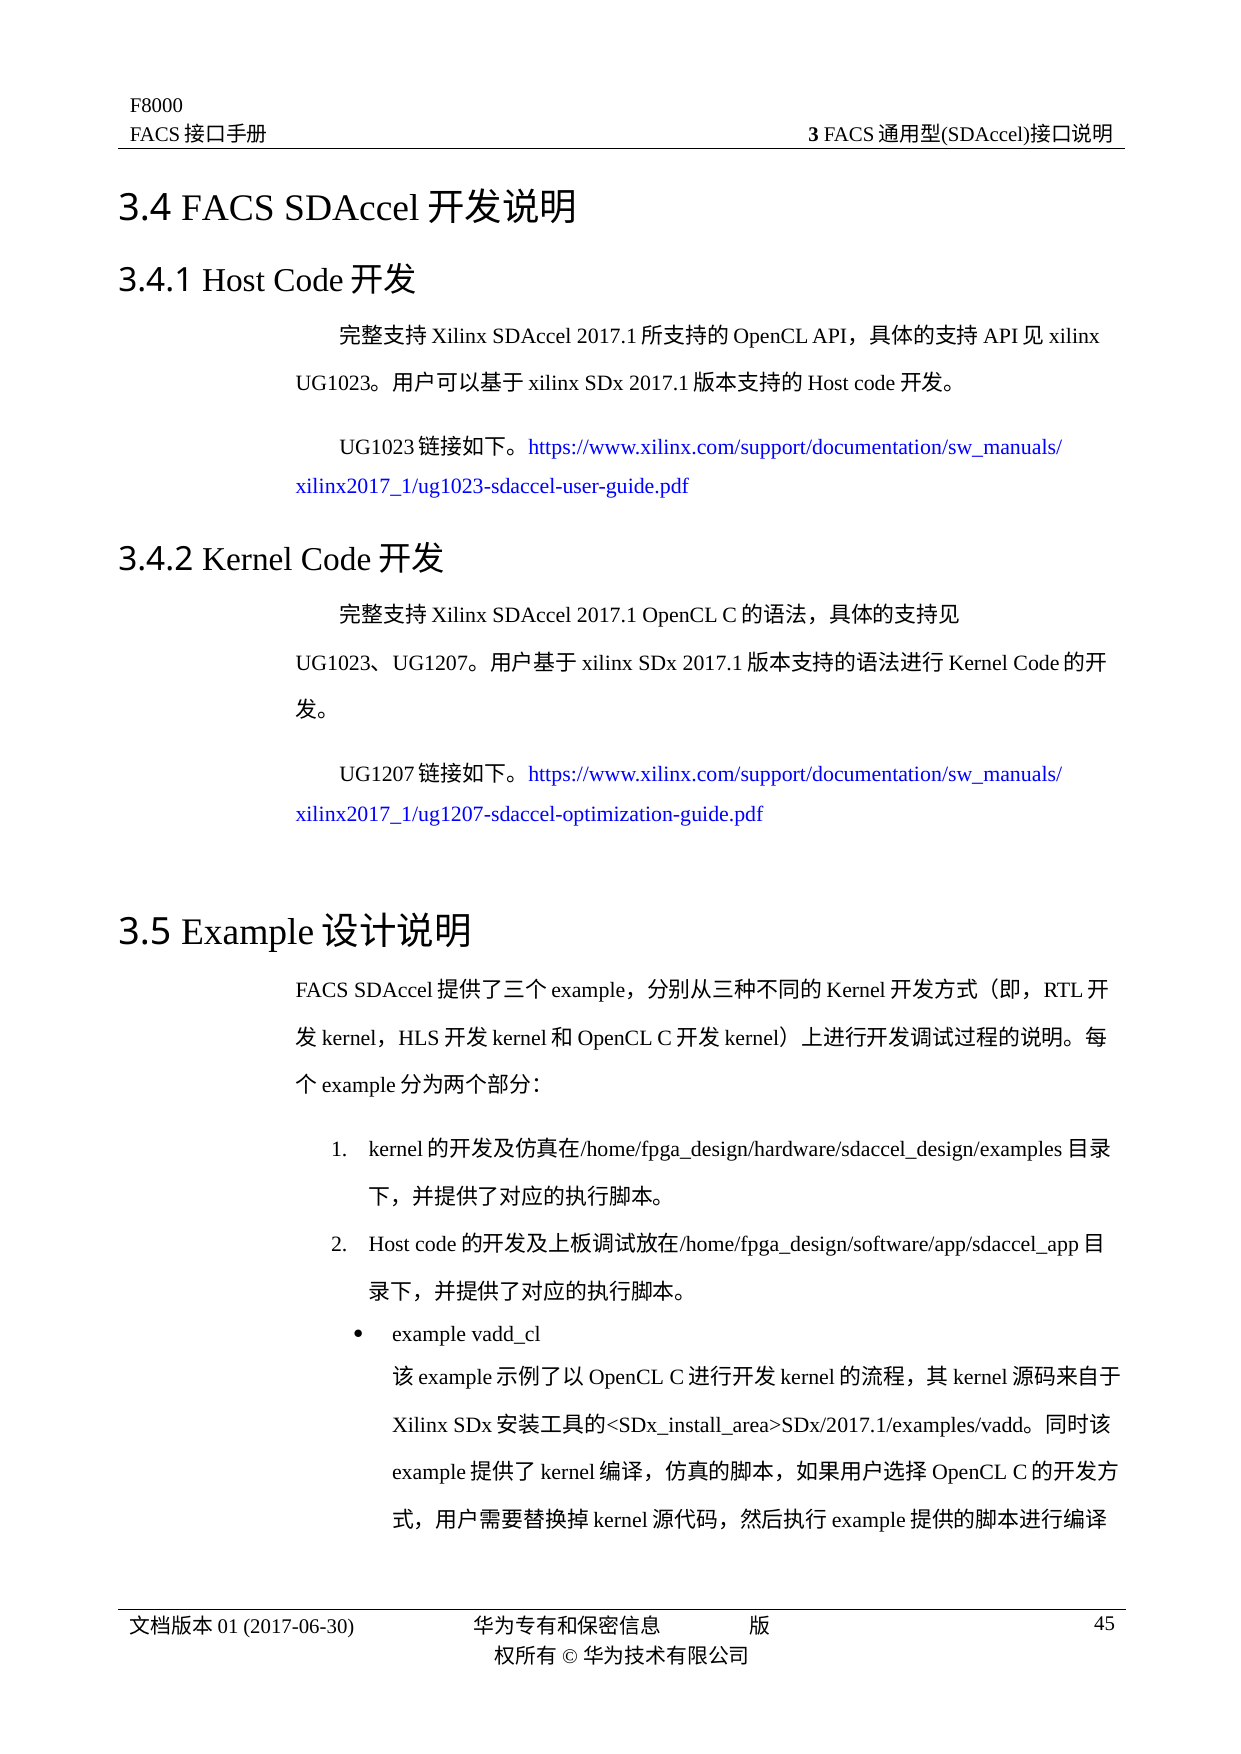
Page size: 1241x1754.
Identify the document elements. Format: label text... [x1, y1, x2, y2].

list kernel的开发及仿真在/home/fpga_design/hardware/sdaccel_design/examples目录下，并提供了对应的执行脚本。 [331, 1131, 1122, 1211]
subtitle Kernel Code开发 [118, 532, 1122, 581]
text 完整支持Xilinx SDAccel 2017.1所支持的OpenCL API，具体的支持API见xilinx UG1023。用户可以基于xilinx SDx 2017.1版本支持的Host code开发。 [295, 318, 1122, 397]
text FACS SDAccel提供了三个example，分别从三种不同的Kernel开发方式（即，RTL开发kernel，HLS开发kernel和OpenCL C开发kernel）上进行开发调试过程的说明。每个example分为两个部分： [295, 972, 1122, 1099]
list example vadd_cl [354, 1321, 1122, 1347]
subtitle Host Code开发 [118, 252, 1122, 301]
text 完整支持Xilinx SDAccel 2017.1 OpenCL C的语法，具体的支持见UG1023、UG1207。用户基于xilinx SDx 2017.1版本支持的语法进行Kernel Code的开发。 [295, 597, 1122, 724]
list Host code的开发及上板调试放在/home/fpga_design/software/app/sdaccel_app目录下，并提供了对应的执行脚本。 [331, 1226, 1122, 1306]
subtitle Example设计说明 [118, 901, 1122, 956]
subtitle FACS SDAccel开发说明 [118, 177, 1122, 232]
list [392, 1359, 1122, 1533]
text UG1207链接如下。https://www.xilinx.com/support/documentation/sw_manuals/xilinx2017_1/ug1207-sdaccel-optimization-guide.pdf [295, 756, 1122, 826]
text UG1023链接如下。https://www.xilinx.com/support/documentation/sw_manuals/xilinx2017_1/ug1023-sdaccel-user-guide.pdf [295, 429, 1122, 499]
